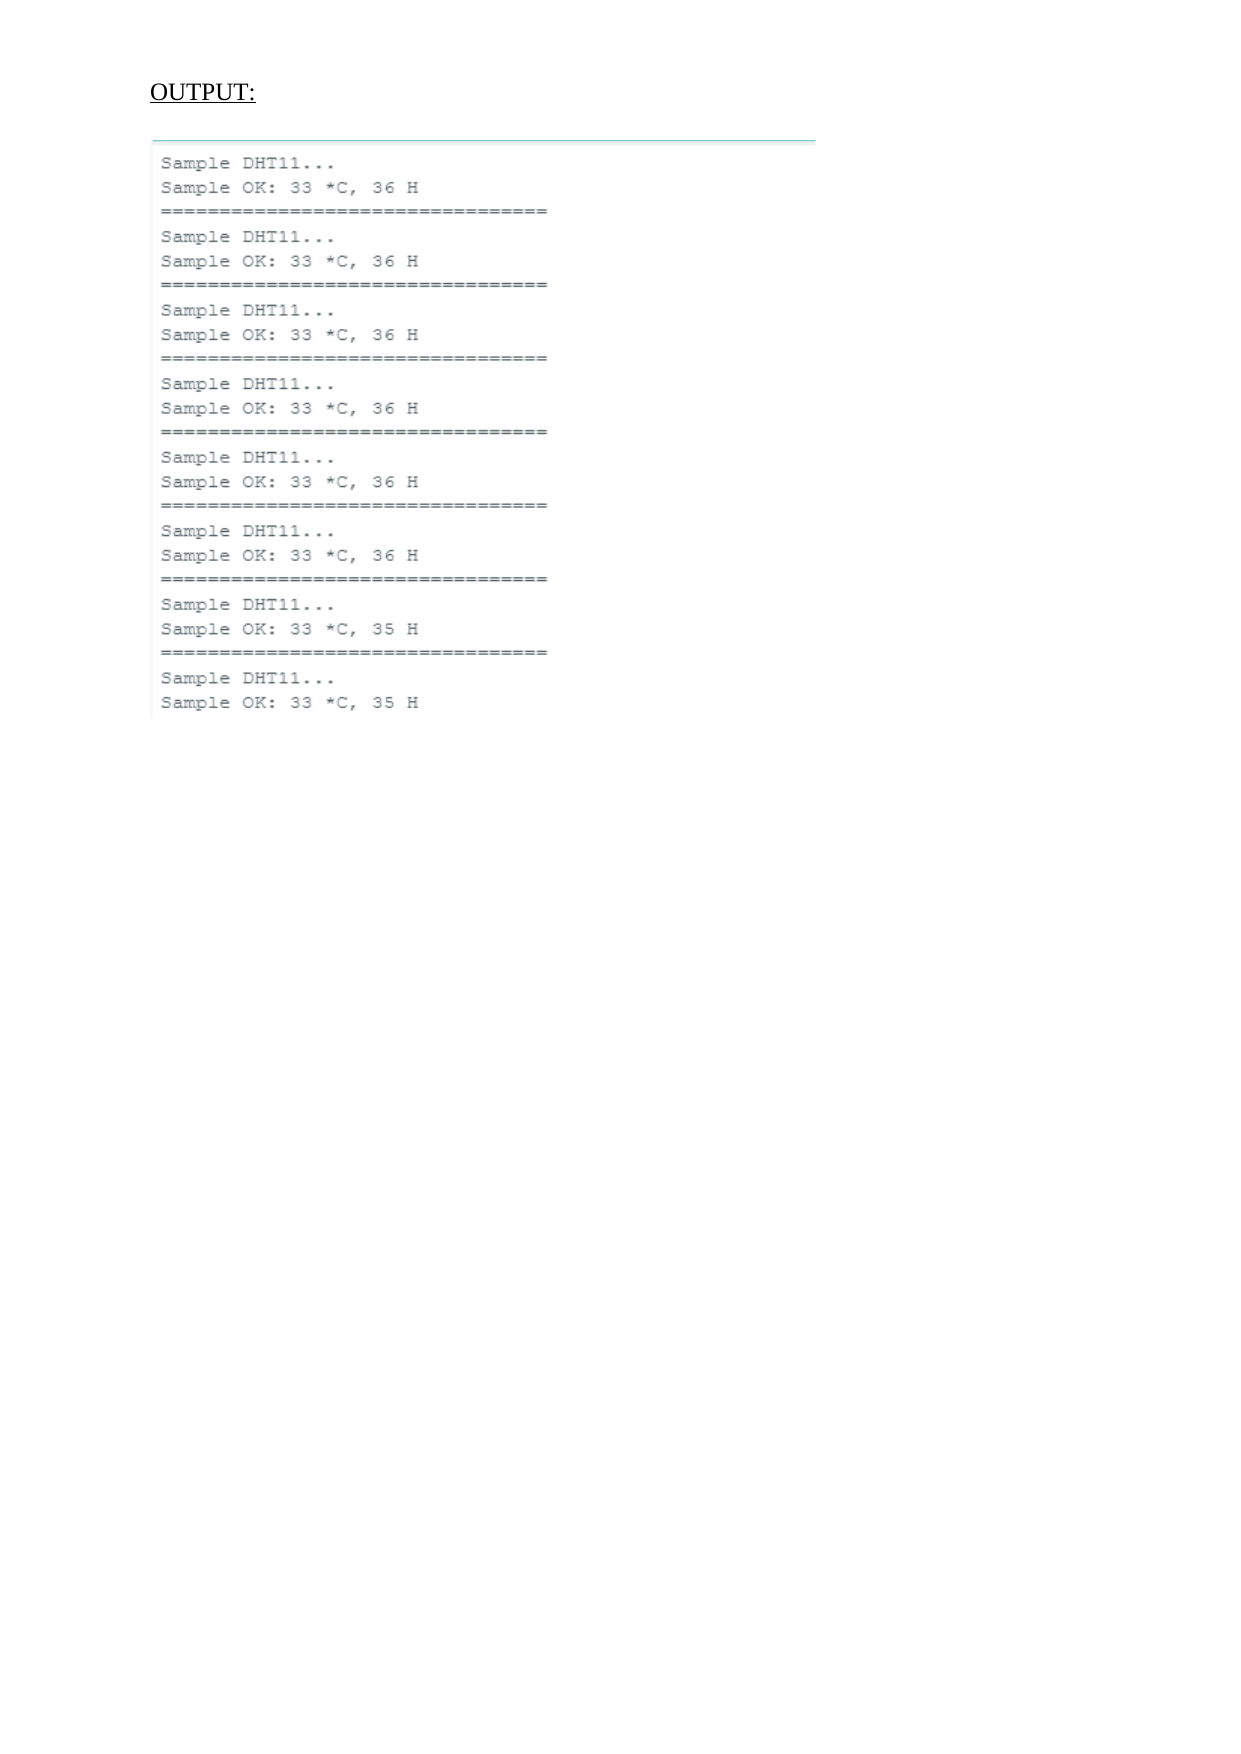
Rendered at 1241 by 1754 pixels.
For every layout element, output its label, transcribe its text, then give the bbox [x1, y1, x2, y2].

text OUTPUT: [150, 15, 1154, 106]
picture [150, 140, 816, 719]
